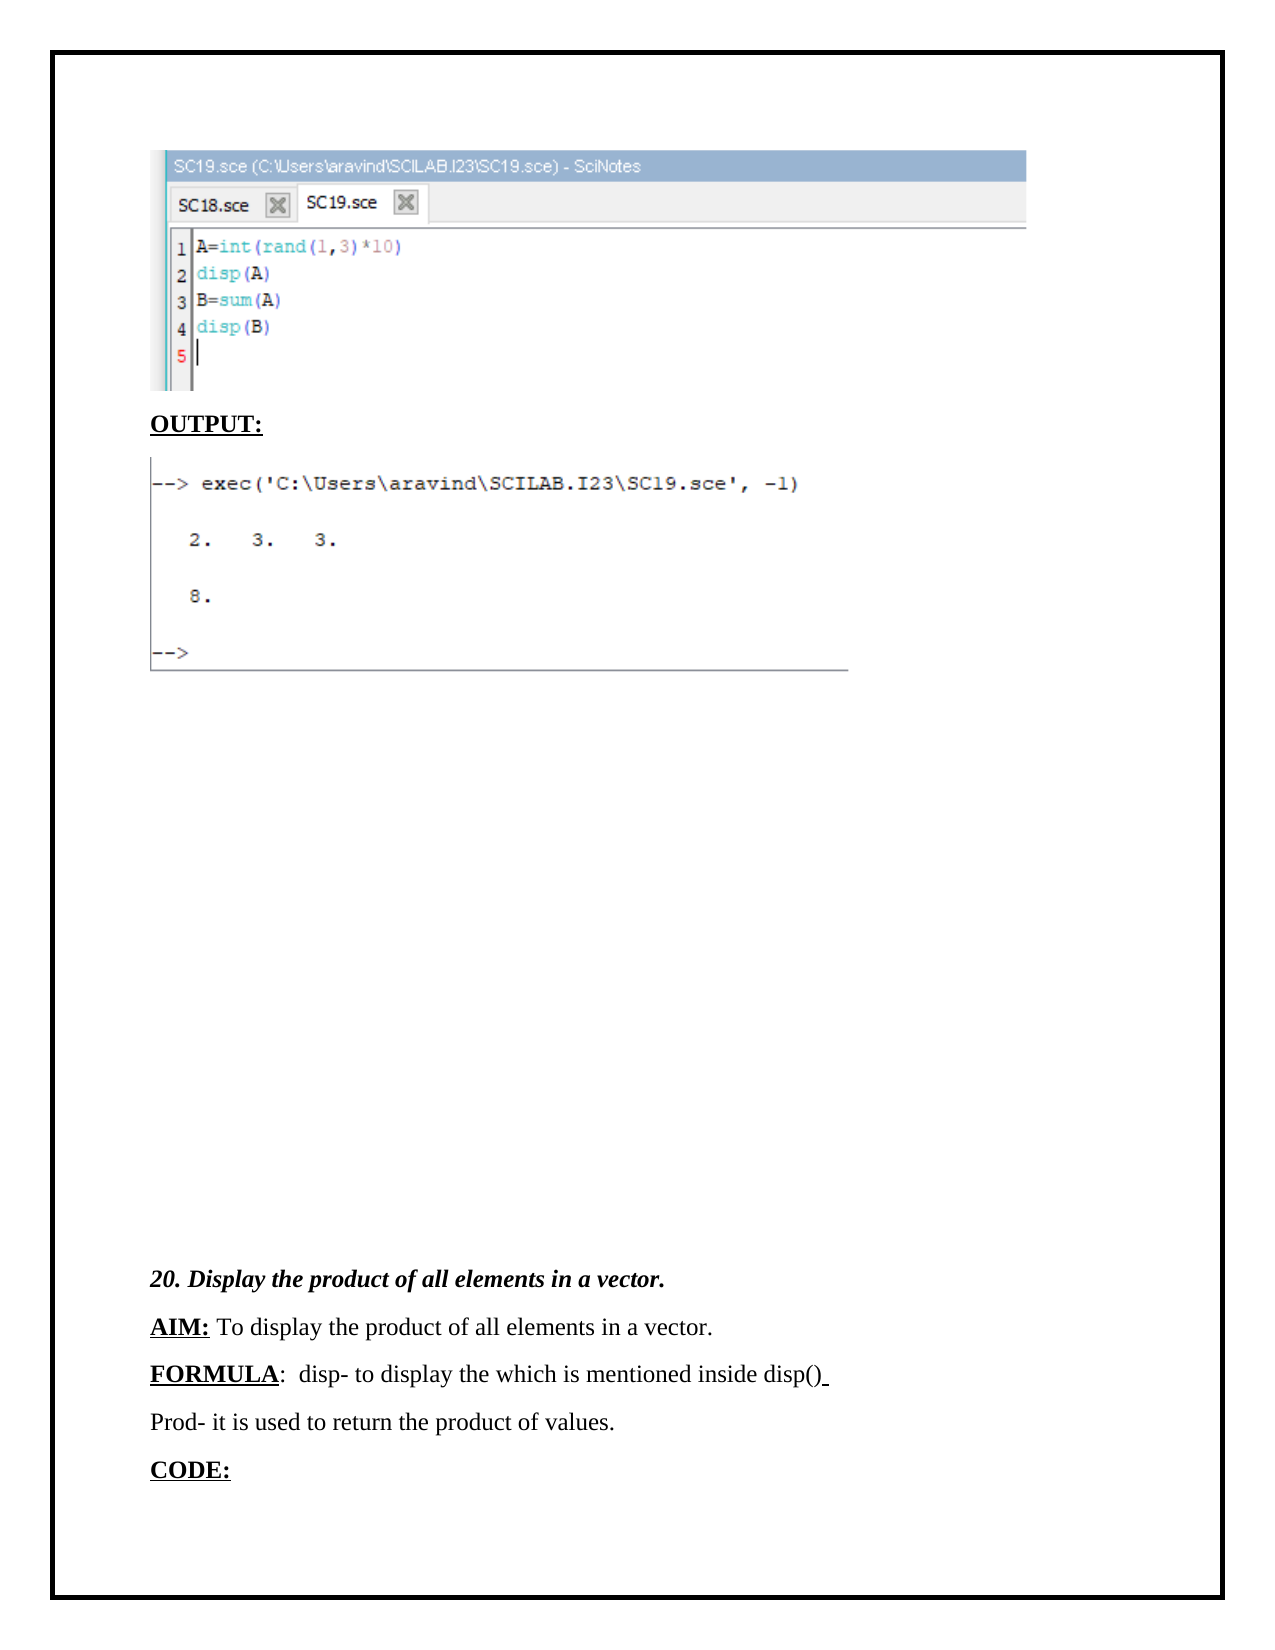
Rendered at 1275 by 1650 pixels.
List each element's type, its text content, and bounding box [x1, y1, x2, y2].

text Prod- it is used to return the product of values. [150, 1407, 1125, 1436]
text 20. Display the product of all elements in a vector. [150, 1264, 1125, 1293]
text FORMULA: disp- to display the which is mentioned inside disp() [150, 1359, 1125, 1388]
picture [150, 150, 1027, 391]
text CODE: [150, 1455, 1125, 1484]
text AIM: To display the product of all elements in a vector. [150, 1312, 1125, 1341]
text OUTPUT: [150, 409, 1125, 438]
picture [150, 457, 849, 673]
